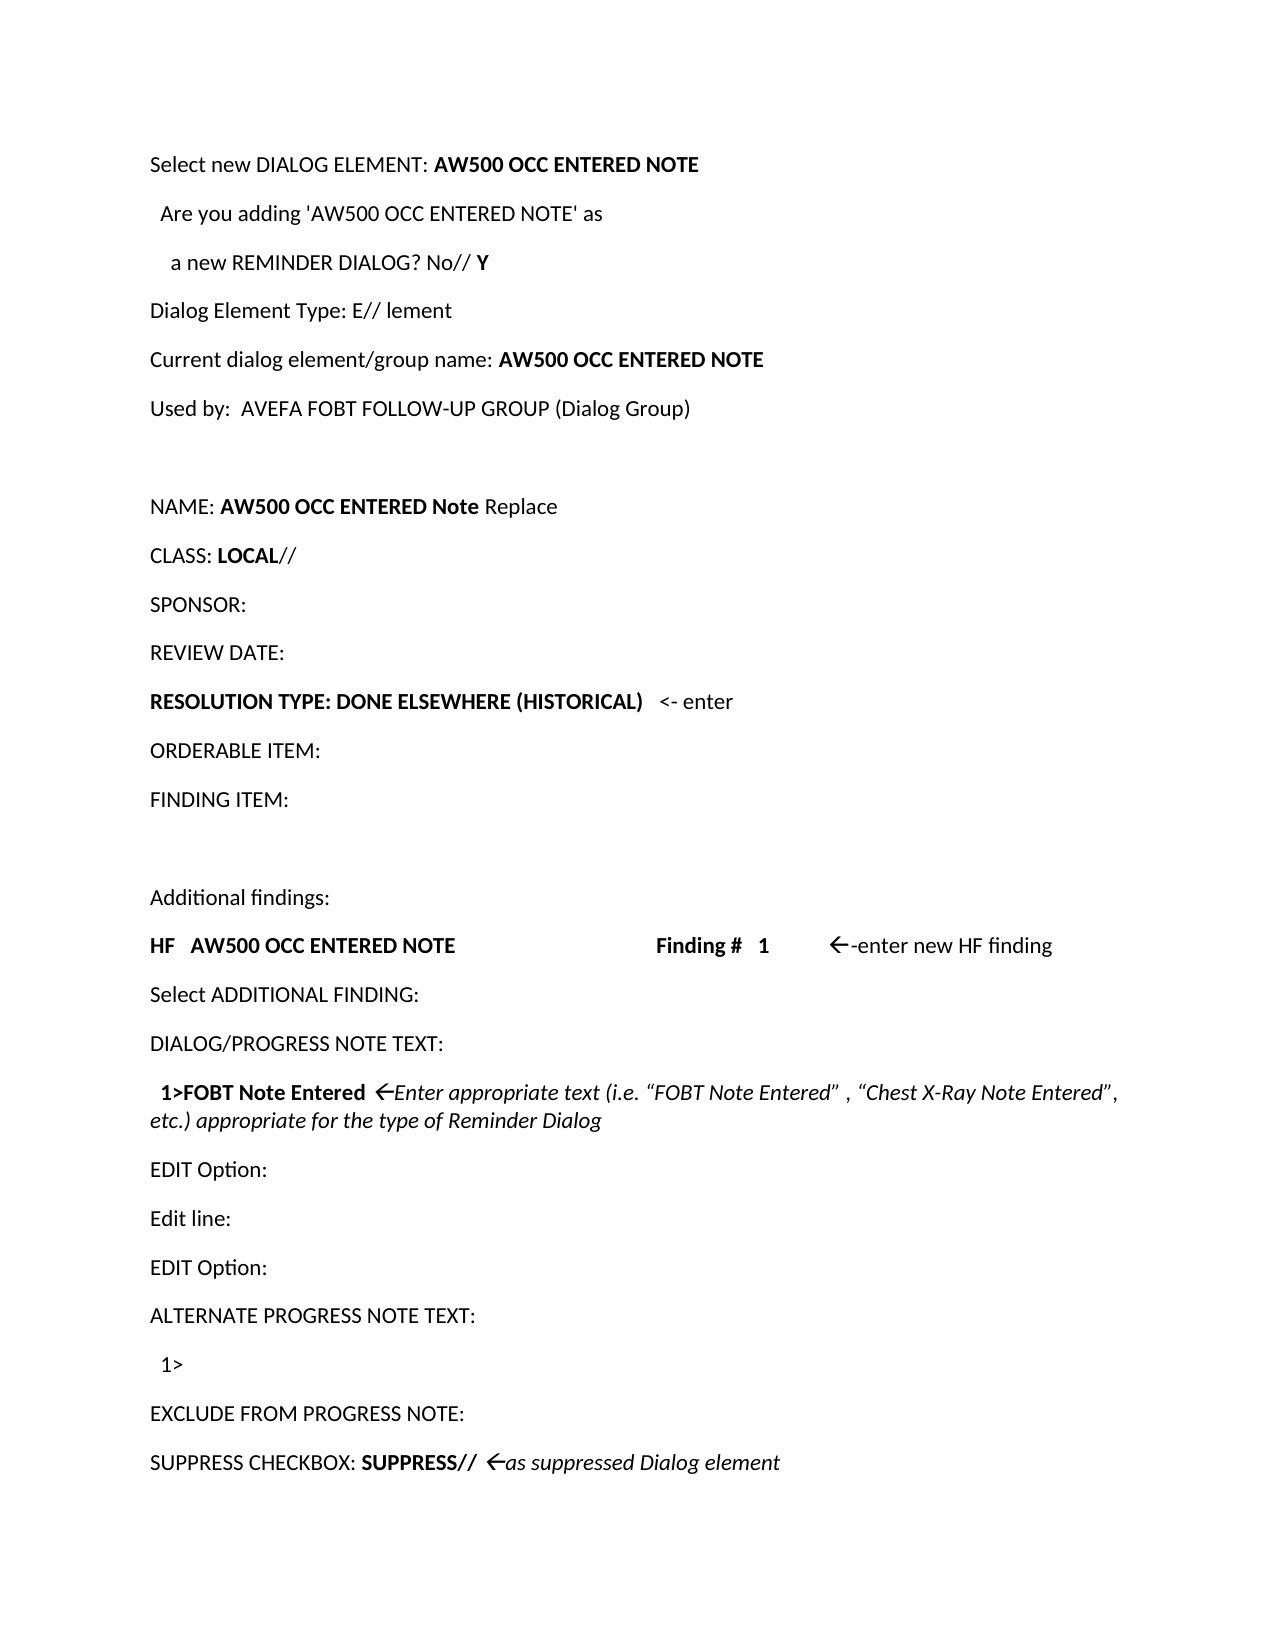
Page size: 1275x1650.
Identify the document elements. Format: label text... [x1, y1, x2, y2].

text Used by: AVEFA FOBT FOLLOW-UP GROUP (Dialog Group) [150, 394, 1125, 422]
text RESOLUTION TYPE: DONE ELSEWHERE (HISTORICAL) <- enter [150, 687, 1125, 715]
text DIALOG/PROGRESS NOTE TEXT: [150, 1029, 1125, 1057]
text 1>FOBT Note Entered Enter appropriate text (i.e. “FOBT Note Entered” , “Chest X-Ray Note Entered”, etc.) appropriate for the type of Reminder Dialog [150, 1078, 1125, 1134]
text Current dialog element/group name: AW500 OCC ENTERED NOTE [150, 345, 1125, 373]
text EDIT Option: [150, 1155, 1125, 1183]
text EXCLUDE FROM PROGRESS NOTE: [150, 1399, 1125, 1427]
text REVIEW DATE: [150, 638, 1125, 667]
text Select ADDITIONAL FINDING: [150, 981, 1125, 1008]
text SUPPRESS CHECKBOX: SUPPRESS// as suppressed Dialog element [150, 1448, 1125, 1476]
text SPONSOR: [150, 590, 1125, 618]
text a new REMINDER DIALOG? No// Y [150, 248, 1125, 276]
text Dialog Element Type: E// lement [150, 297, 1125, 324]
text Select new DIALOG ELEMENT: AW500 OCC ENTERED NOTE [150, 150, 1125, 178]
text ALTERNATE PROGRESS NOTE TEXT: [150, 1302, 1125, 1330]
text Are you adding 'AW500 OCC ENTERED NOTE' as [150, 199, 1125, 227]
text HF AW500 OCC ENTERED NOTE Finding # 1 -enter new HF finding [150, 932, 1125, 960]
text ORDERABLE ITEM: [150, 736, 1125, 764]
text EDIT Option: [150, 1253, 1125, 1281]
text Additional findings: [150, 883, 1125, 911]
text 1> [150, 1351, 1125, 1378]
text NAME: AW500 OCC ENTERED Note Replace [150, 492, 1125, 520]
text Edit line: [150, 1204, 1125, 1232]
text FINDING ITEM: [150, 785, 1125, 813]
text CLASS: LOCAL// [150, 541, 1125, 569]
